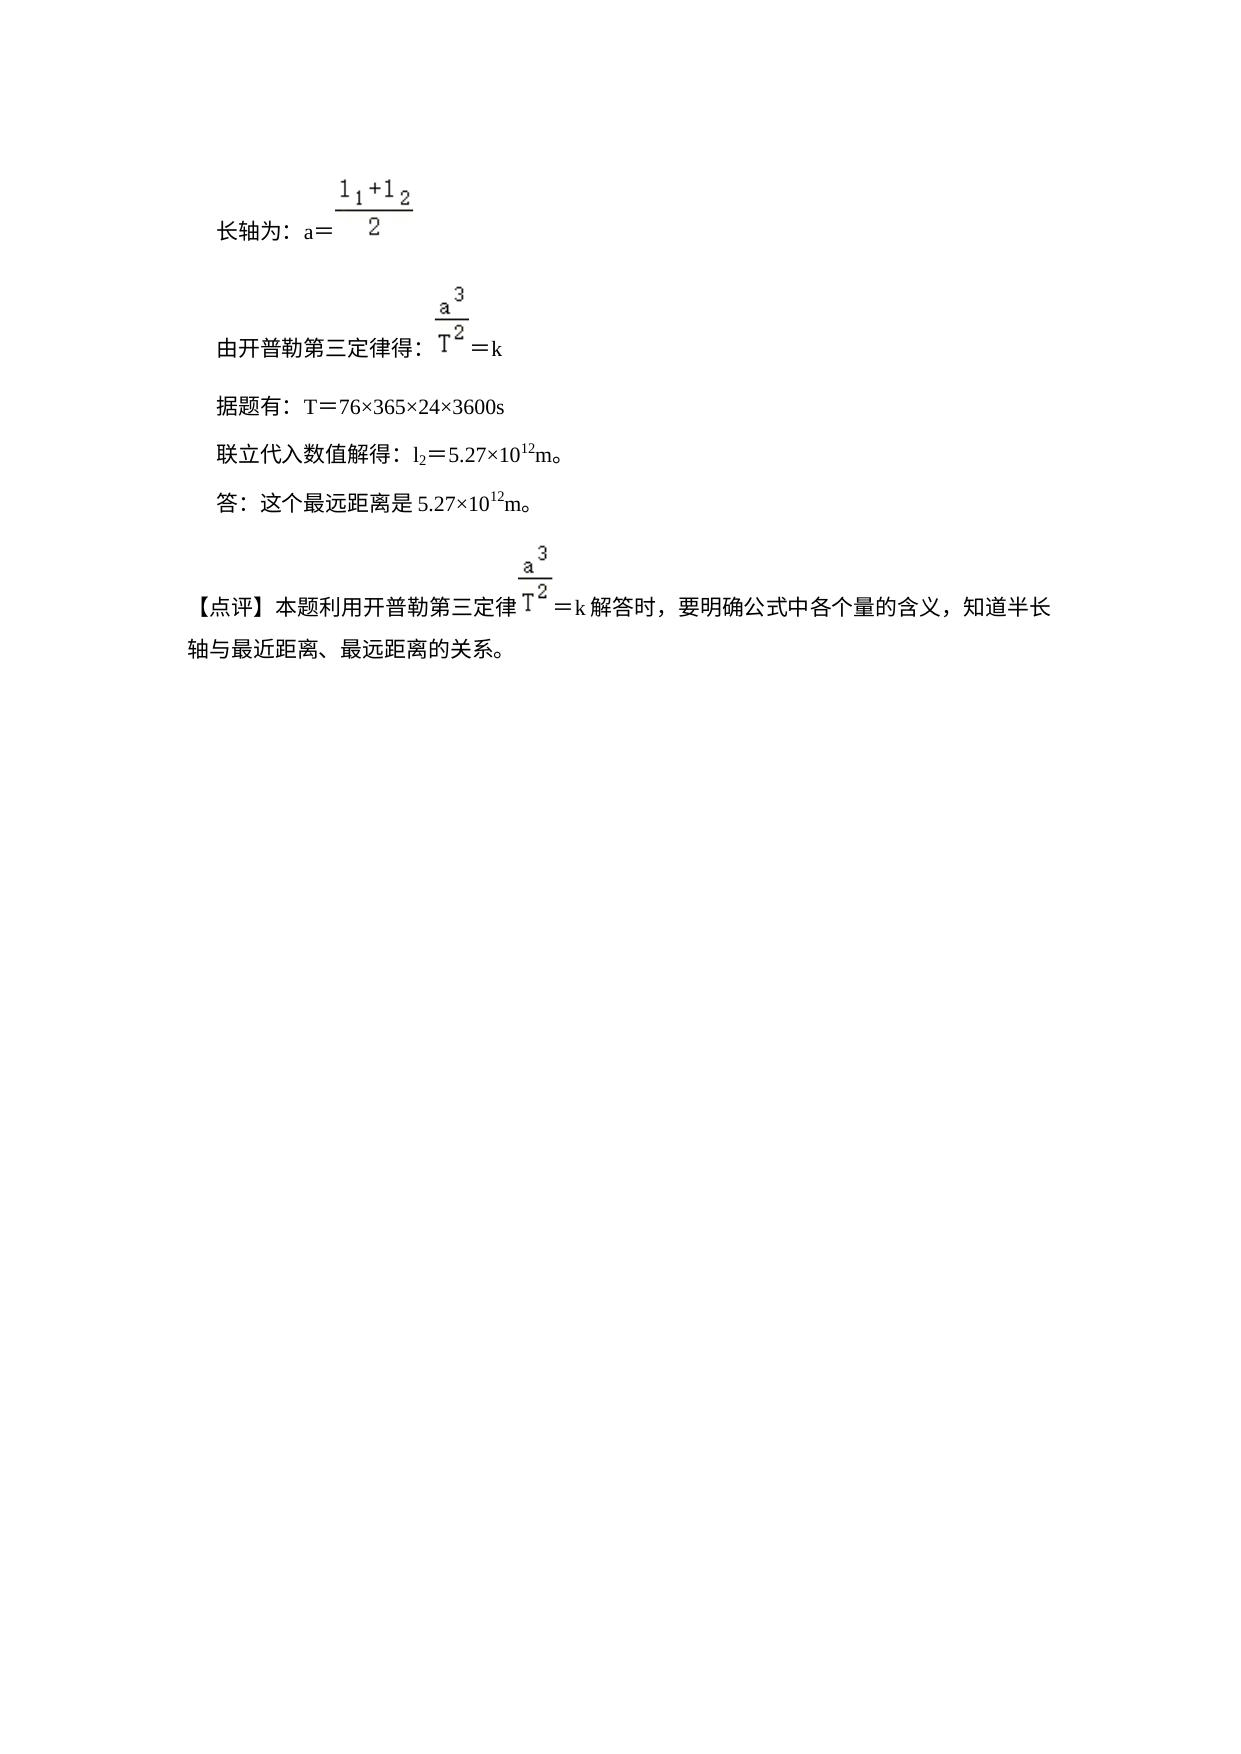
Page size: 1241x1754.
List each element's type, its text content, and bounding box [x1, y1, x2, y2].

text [216, 162, 1053, 259]
picture [434, 285, 469, 357]
text 答：这个最远距离是5.27×1012m。 [216, 485, 1053, 518]
text 据题有：T＝76×365×24×3600s [216, 389, 1053, 421]
text 由开普勒第三定律得：＝k [216, 275, 1053, 373]
text 联立代入数值解得：l2＝5.27×1012m。 [216, 437, 1053, 469]
text 【点评】本题利用开普勒第三定律＝k解答时，要明确公式中各个量的含义，知道半长轴与最近距离、最远距离的关系。 [187, 534, 1053, 664]
picture [518, 543, 553, 616]
picture [335, 175, 414, 240]
